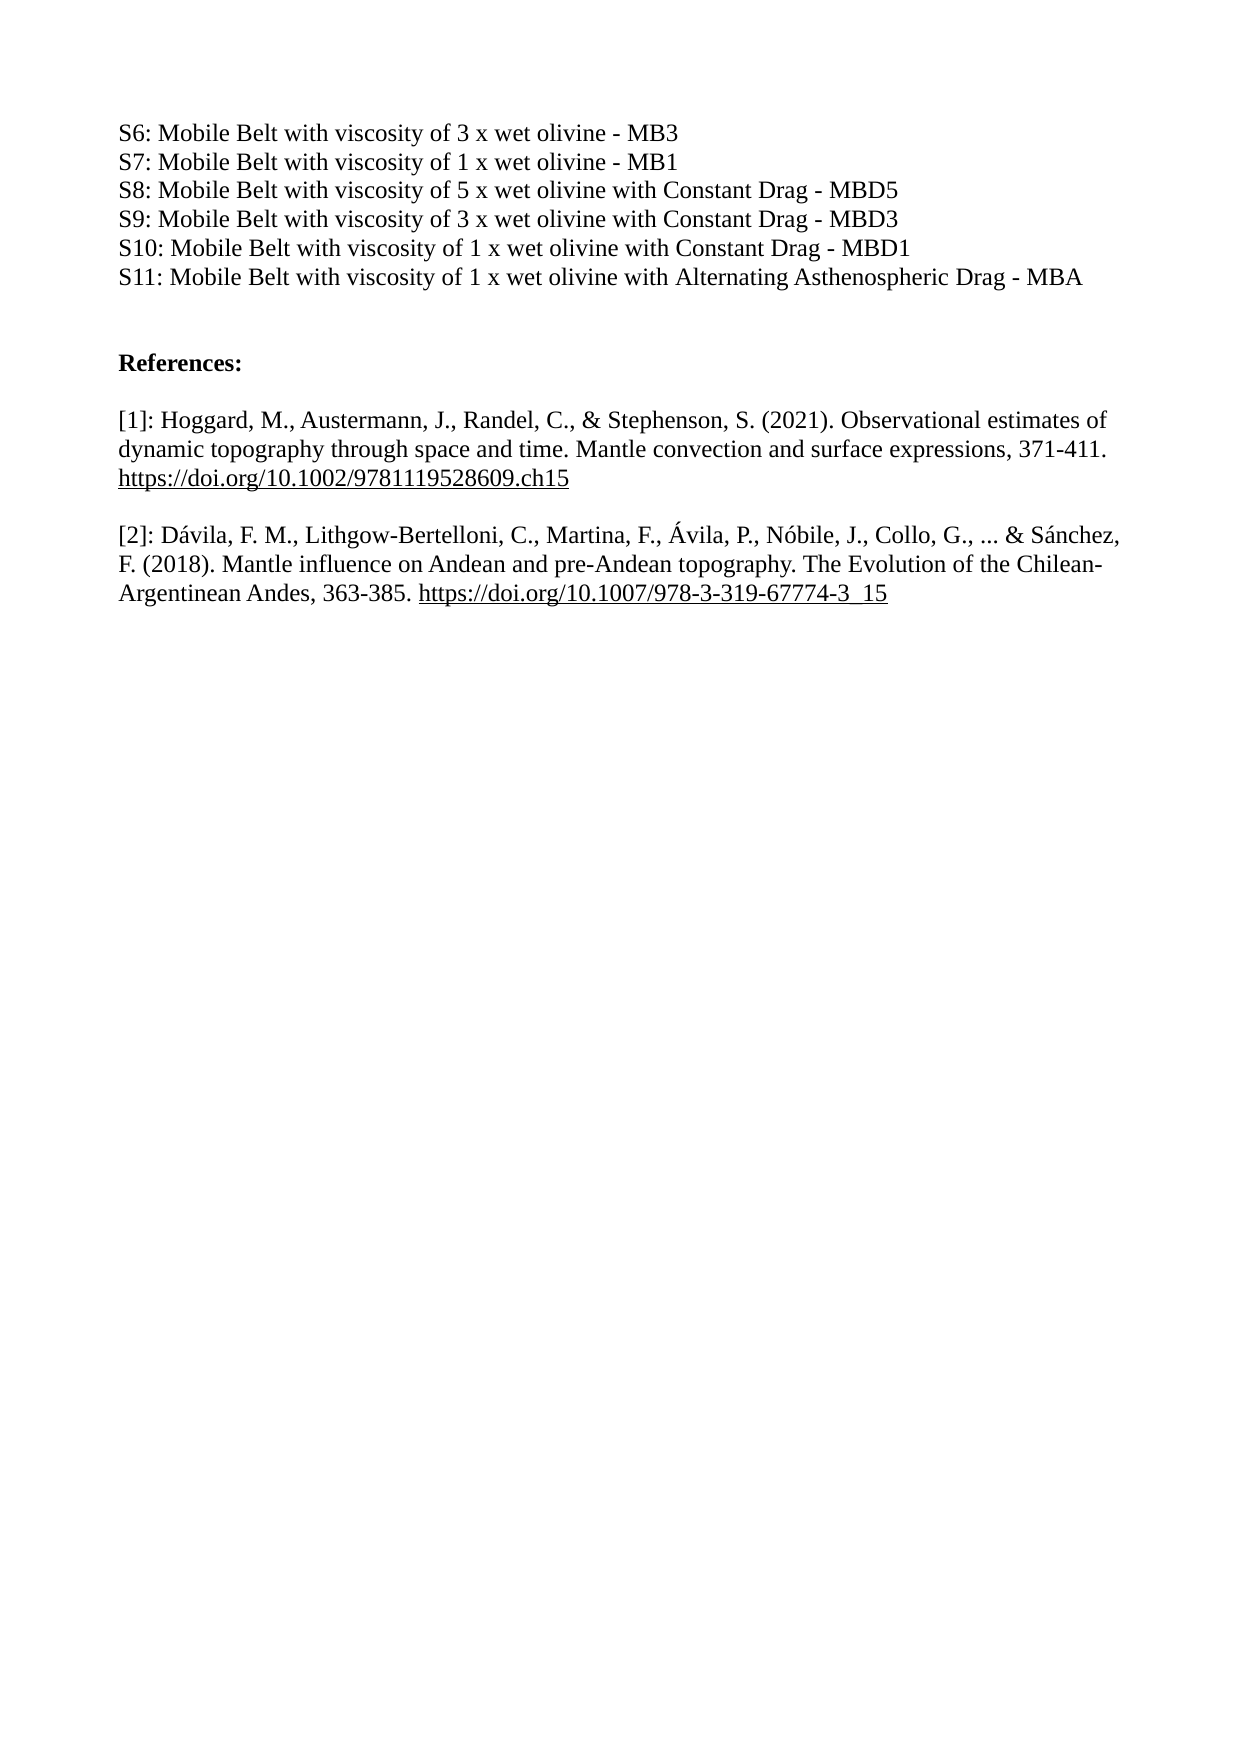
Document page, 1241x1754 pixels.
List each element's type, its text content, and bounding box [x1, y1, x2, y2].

text S9: Mobile Belt with viscosity of 3 x wet olivine with Constant Drag - MBD3 [118, 204, 1122, 233]
text S8: Mobile Belt with viscosity of 5 x wet olivine with Constant Drag - MBD5 [118, 176, 1122, 204]
text S10: Mobile Belt with viscosity of 1 x wet olivine with Constant Drag - MBD1 [118, 233, 1122, 262]
text S6: Mobile Belt with viscosity of 3 x wet olivine - MB3 [118, 118, 1122, 147]
text S7: Mobile Belt with viscosity of 1 x wet olivine - MB1 [118, 147, 1122, 176]
text References: [118, 348, 1122, 377]
text S11: Mobile Belt with viscosity of 1 x wet olivine with Alternating Asthenospheric Drag - MBA [118, 262, 1122, 291]
